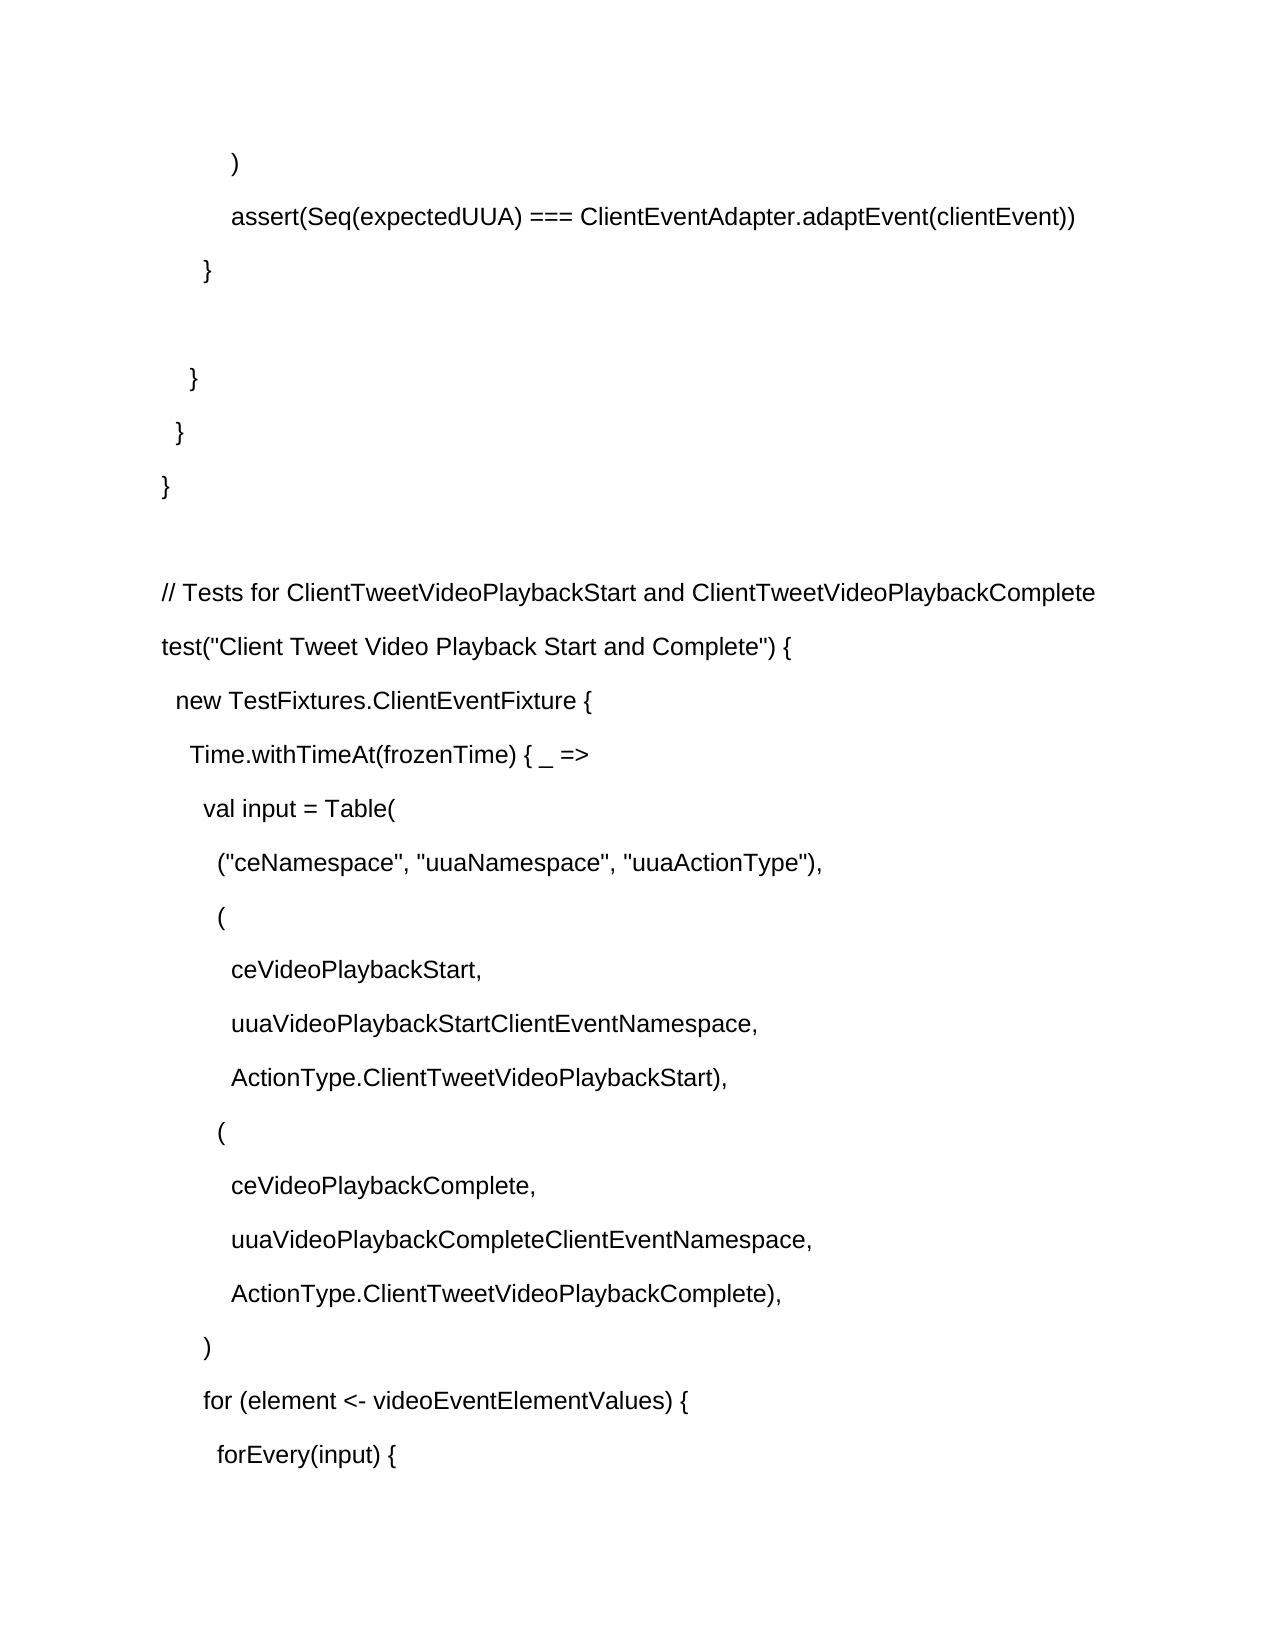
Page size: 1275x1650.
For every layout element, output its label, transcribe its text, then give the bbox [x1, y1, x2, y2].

text val input = Table( [148, 794, 1127, 823]
text assert(Seq(expectedUUA) === ClientEventAdapter.adaptEvent(clientEvent)) [148, 201, 1127, 230]
text for (element <- videoEventElementValues) { [148, 1386, 1127, 1415]
text ) [148, 1332, 1127, 1361]
text } [148, 417, 1127, 446]
text ) [148, 148, 1127, 176]
text } [148, 471, 1127, 499]
text ceVideoPlaybackComplete, [148, 1171, 1127, 1199]
text test("Client Tweet Video Playback Start and Complete") { [148, 632, 1127, 661]
text ActionType.ClientTweetVideoPlaybackStart), [148, 1063, 1127, 1092]
text Time.withTimeAt(frozenTime) { _ => [148, 740, 1127, 769]
text // Tests for ClientTweetVideoPlaybackStart and ClientTweetVideoPlaybackComplete [148, 578, 1127, 607]
text } [148, 255, 1127, 284]
text ( [148, 902, 1127, 930]
text ("ceNamespace", "uuaNamespace", "uuaActionType"), [148, 848, 1127, 876]
text ActionType.ClientTweetVideoPlaybackComplete), [148, 1278, 1127, 1307]
text ceVideoPlaybackStart, [148, 955, 1127, 984]
text ( [148, 1117, 1127, 1146]
text uuaVideoPlaybackCompleteClientEventNamespace, [148, 1225, 1127, 1253]
text uuaVideoPlaybackStartClientEventNamespace, [148, 1009, 1127, 1038]
text forEvery(input) { [148, 1440, 1127, 1469]
text new TestFixtures.ClientEventFixture { [148, 686, 1127, 715]
text } [148, 363, 1127, 392]
